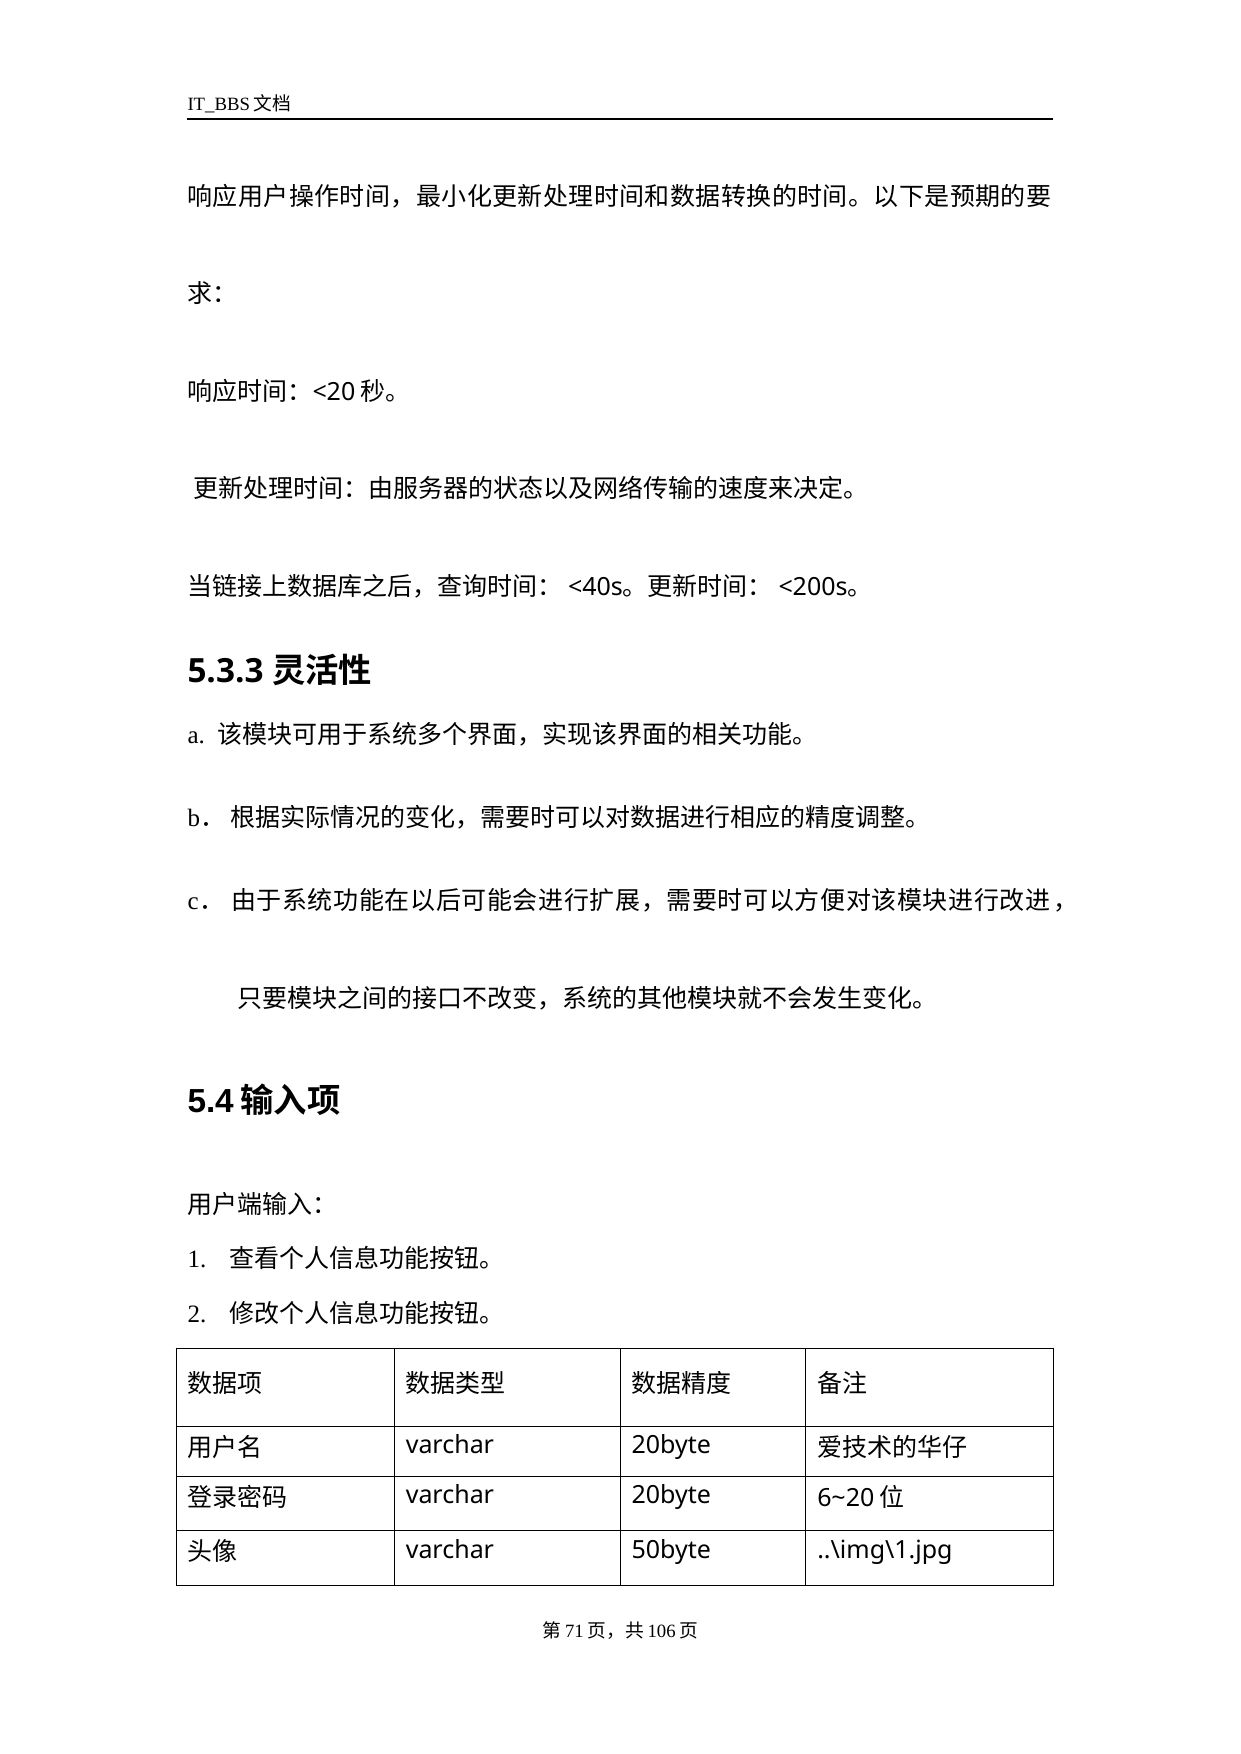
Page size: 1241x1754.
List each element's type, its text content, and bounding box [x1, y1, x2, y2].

table_header 数据项 [177, 1349, 394, 1426]
table_header 数据精度 [621, 1349, 805, 1426]
table_cell varchar [395, 1477, 620, 1530]
list 查看个人信息功能按钮。 [187, 1239, 1053, 1275]
table_cell 登录密码 [177, 1477, 394, 1530]
text 5.3.3 灵活性 [187, 635, 1053, 700]
table_cell varchar [395, 1531, 620, 1585]
text c． 由于系统功能在以后可能会进行扩展，需要时可以方便对该模块进行改进，只要模块之间的接口不改变，系统的其他模块就不会发生变化。 [187, 866, 1053, 1029]
table_cell varchar [395, 1427, 620, 1476]
table_header 备注 [806, 1349, 1053, 1426]
table_header 数据类型 [395, 1349, 620, 1426]
text b． 根据实际情况的变化，需要时可以对数据进行相应的精度调整。 [187, 783, 1053, 848]
table_cell 爱技术的华仔 [806, 1427, 1053, 1476]
table_cell 20byte [621, 1427, 805, 1476]
table_cell 用户名 [177, 1427, 394, 1476]
table_cell 6~20位 [806, 1477, 1053, 1530]
list 修改个人信息功能按钮。 [187, 1293, 1053, 1329]
table_cell 20byte [621, 1477, 805, 1530]
table_cell 头像 [177, 1531, 394, 1585]
subtitle 5.4输入项 [187, 1074, 1053, 1122]
table_cell 50byte [621, 1531, 805, 1585]
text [187, 162, 1053, 617]
text 用户端输入： [187, 1184, 1053, 1221]
table_cell ..\img\1.jpg [806, 1531, 1053, 1585]
text a. 该模块可用于系统多个界面，实现该界面的相关功能。 [187, 700, 1053, 765]
